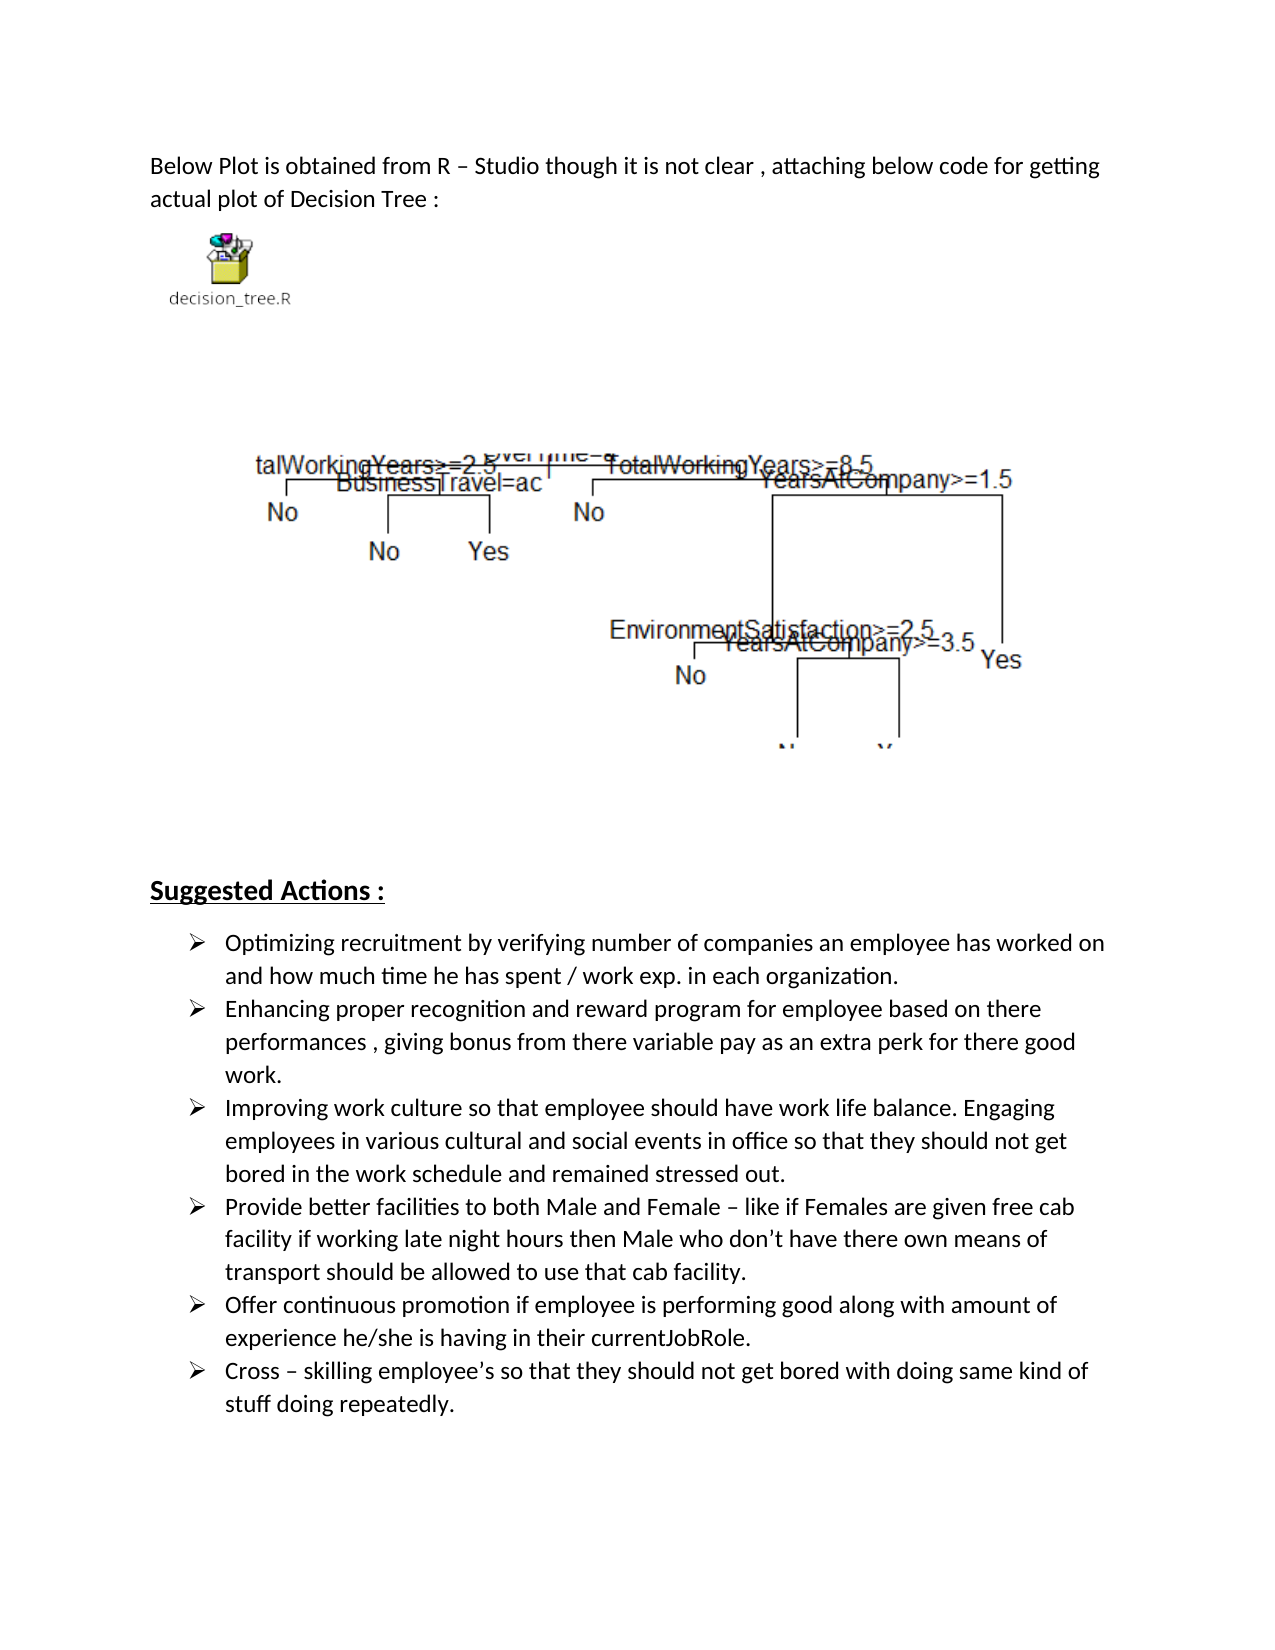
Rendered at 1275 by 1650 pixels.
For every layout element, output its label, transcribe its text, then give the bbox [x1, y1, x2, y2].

list Cross – skilling employee’s so that they should not get bored with doing same kind of stuff doing repeatedly. [187, 1355, 1125, 1419]
list Enhancing proper recognition and reward program for employee based on there performances , giving bonus from there variable pay as an extra perk for there good work. [187, 993, 1125, 1089]
list Offer continuous promotion if employee is performing good along with amount of experience he/she is having in their currentJobRole. [187, 1289, 1125, 1353]
text Suggested Actions : [150, 872, 1125, 908]
list Provide better facilities to both Male and Female – like if Females are given free cab facility if working late night hours then Male who don’t have there own means of transport should be allowed to use that cab facility. [187, 1191, 1125, 1287]
list Optimizing recruitment by verifying number of companies an employee has worked on and how much time he has spent / work exp. in each organization. [187, 927, 1125, 991]
picture [150, 356, 1069, 799]
text Below Plot is obtained from R – Studio though it is not clear , attaching below code for getting actual plot of Decision Tree : [150, 150, 1125, 213]
list Improving work culture so that employee should have work life balance. Engaging employees in various cultural and social events in office so that they should not get bored in the work schedule and remained stressed out. [187, 1092, 1125, 1188]
